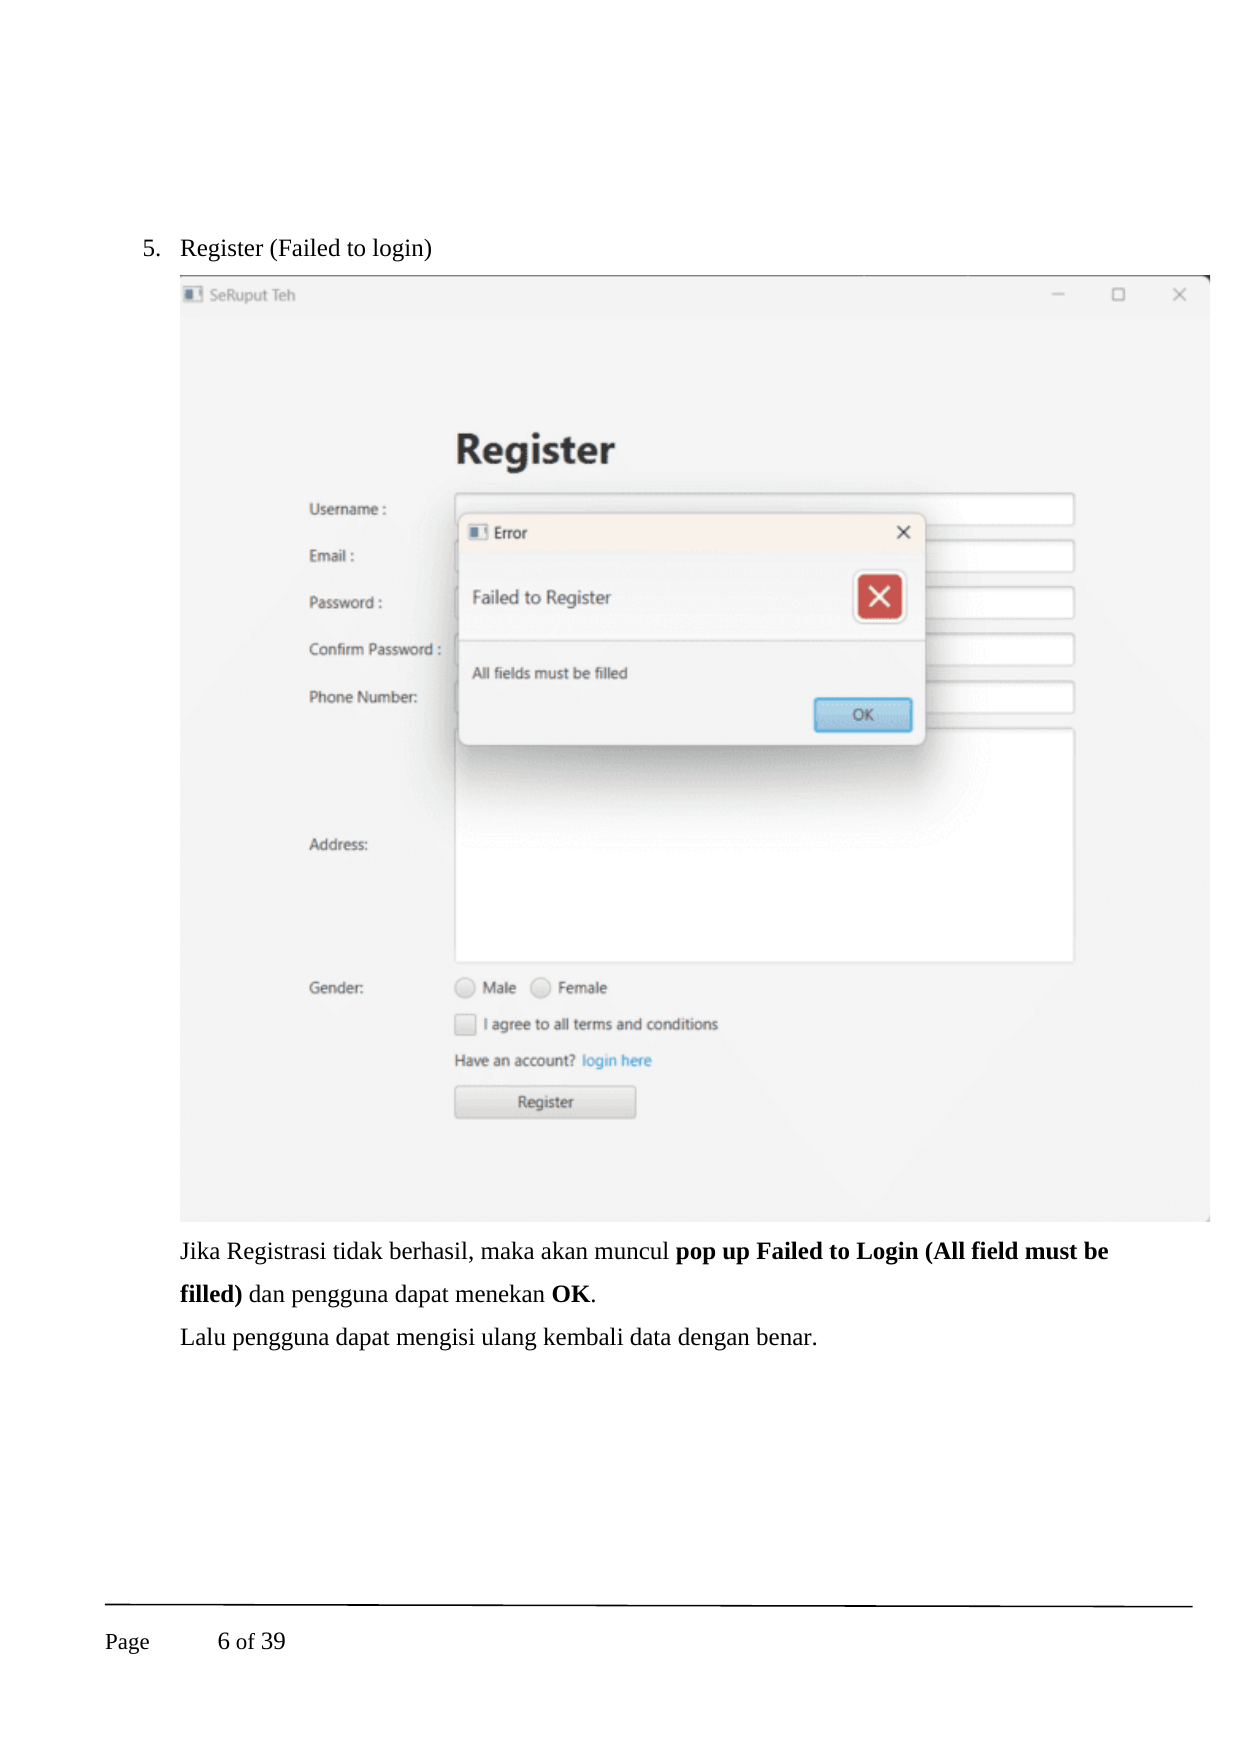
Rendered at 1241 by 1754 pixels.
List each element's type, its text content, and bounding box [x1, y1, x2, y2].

text Jika Registrasi tidak berhasil, maka akan muncul pop up Failed to Login (All field must be filled) dan pengguna dapat menekan OK. Lalu pengguna dapat mengisi ulang kembali data dengan benar. [180, 1236, 1135, 1351]
picture [180, 275, 1211, 1222]
list Register (Failed to login) [142, 233, 1135, 261]
